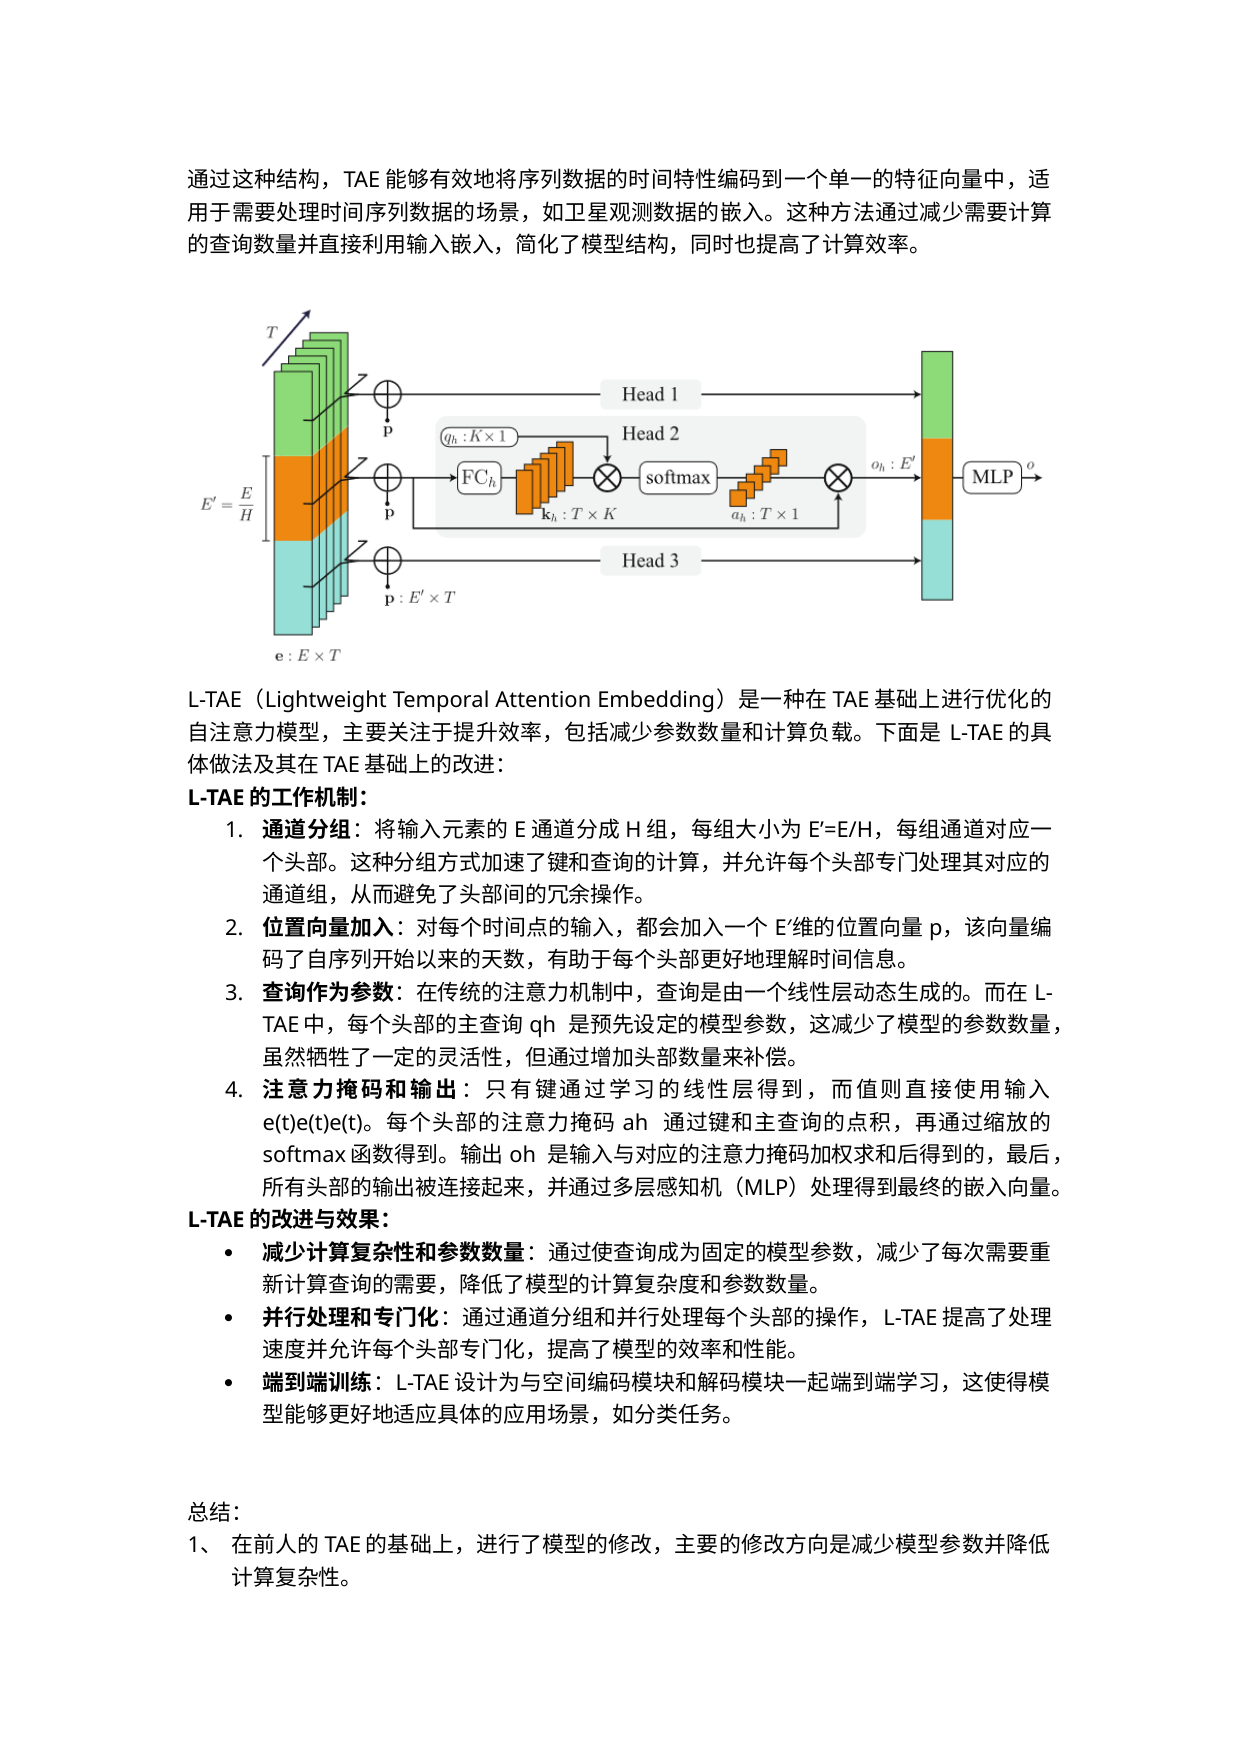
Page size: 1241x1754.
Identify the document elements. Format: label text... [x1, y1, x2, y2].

list 端到端训练：L-TAE设计为与空间编码模块和解码模块一起端到端学习，这使得模型能够更好地适应具体的应用场景，如分类任务。 [225, 1364, 1053, 1429]
list 并行处理和专门化：通过通道分组和并行处理每个头部的操作，L-TAE提高了处理速度并允许每个头部专门化，提高了模型的效率和性能。 [225, 1299, 1053, 1364]
picture [187, 292, 1053, 670]
text L-TAE（Lightweight Temporal Attention Embedding）是一种在TAE基础上进行优化的自注意力模型，主要关注于提升效率，包括减少参数数量和计算负载。下面是L-TAE的具体做法及其在TAE基础上的改进： [187, 682, 1053, 779]
list 位置向量加入：对每个时间点的输入，都会加入一个 E′维的位置向量 p，该向量编码了自序列开始以来的天数，有助于每个头部更好地理解时间信息。 [225, 909, 1053, 974]
text 总结： [187, 1494, 1053, 1527]
text 通过这种结构，TAE能够有效地将序列数据的时间特性编码到一个单一的特征向量中，适用于需要处理时间序列数据的场景，如卫星观测数据的嵌入。这种方法通过减少需要计算的查询数量并直接利用输入嵌入，简化了模型结构，同时也提高了计算效率。 [187, 162, 1053, 259]
list 在前人的TAE的基础上，进行了模型的修改，主要的修改方向是减少模型参数并降低计算复杂性。 [187, 1527, 1053, 1592]
list 查询作为参数：在传统的注意力机制中，查询是由一个线性层动态生成的。而在L-TAE中，每个头部的主查询 qh ​ 是预先设定的模型参数，这减少了模型的参数数量，虽然牺牲了一定的灵活性，但通过增加头部数量来补偿。 [225, 974, 1053, 1072]
text L-TAE的工作机制： [187, 779, 1053, 812]
list 通道分组：将输入元素的E通道分成H组，每组大小为E’=E/H，每组通道对应一个头部。这种分组方式加速了键和查询的计算，并允许每个头部专门处理其对应的通道组，从而避免了头部间的冗余操作。 [225, 812, 1053, 909]
list 减少计算复杂性和参数数量：通过使查询成为固定的模型参数，减少了每次需要重新计算查询的需要，降低了模型的计算复杂度和参数数量。 [225, 1234, 1053, 1299]
text L-TAE的改进与效果： [187, 1202, 1053, 1234]
list 注意力掩码和输出：只有键通过学习的线性层得到，而值则直接使用输入 e(t)e(t)e(t)。每个头部的注意力掩码 ah ​ 通过键和主查询的点积，再通过缩放的softmax函数得到。输出 oh ​ 是输入与对应的注意力掩码加权求和后得到的，最后，所有头部的输出被连接起来，并通过多层感知机（MLP）处理得到最终的嵌入向量。 [225, 1072, 1053, 1202]
